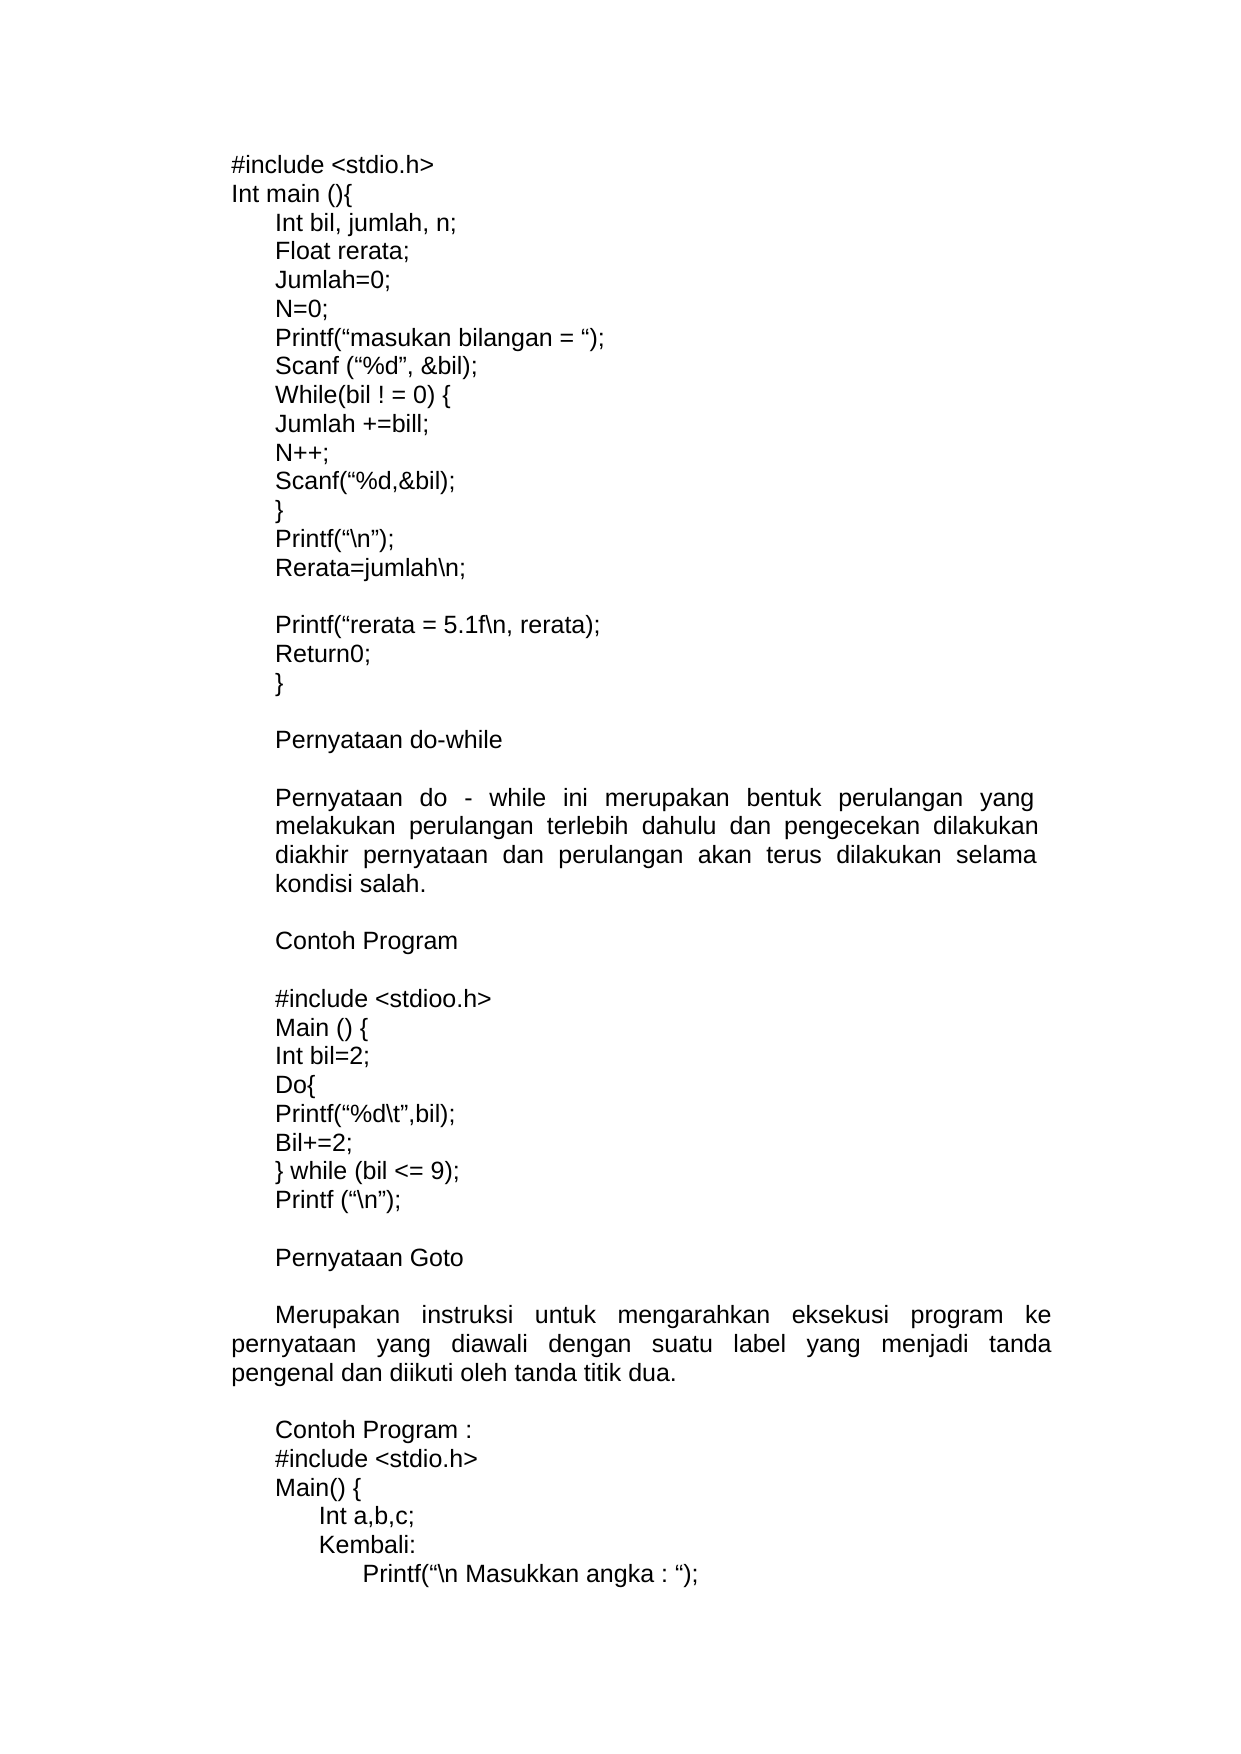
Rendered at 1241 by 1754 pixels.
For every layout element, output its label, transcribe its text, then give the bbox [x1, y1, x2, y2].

list } while (bil <= 9); [231, 1156, 1053, 1185]
list Printf(“\n Masukkan angka : “); [319, 1559, 1053, 1587]
list Printf(“rerata = 5.1f\n, rerata); [231, 610, 1053, 639]
list Contoh Program : [231, 1415, 1053, 1444]
list Scanf (“%d”, &bil); [231, 351, 1053, 380]
list Bil+=2; [231, 1127, 1053, 1156]
list N=0; [231, 294, 1053, 322]
list Kembali: [275, 1530, 1053, 1559]
list Jumlah +=bill; [231, 409, 1053, 437]
list Printf(“\n”); [231, 524, 1053, 552]
list Pernyataan do-while [231, 725, 1053, 754]
list Pernyataan do - while ini merupakan bentuk perulangan yang melakukan perulangan terlebih dahulu dan pengecekan dilakukan diakhir pernyataan dan perulangan akan terus dilakukan selama kondisi salah. [231, 782, 1053, 897]
list #include <stdioo.h> [231, 984, 1053, 1012]
list Int a,b,c; [275, 1501, 1053, 1530]
list Printf (“\n”); [231, 1185, 1053, 1214]
list #include <stdio.h> [187, 150, 1053, 179]
list Jumlah=0; [231, 265, 1053, 294]
list Merupakan instruksi untuk mengarahkan eksekusi program ke pernyataan yang diawali dengan suatu label yang menjadi tanda pengenal dan diikuti oleh tanda titik dua. [231, 1300, 1053, 1386]
list Int bil=2; [231, 1041, 1053, 1070]
list Main () { [231, 1012, 1053, 1041]
list Contoh Program [231, 926, 1053, 955]
list #include <stdio.h> [231, 1444, 1053, 1472]
list Main() { [231, 1472, 1053, 1501]
list Return0; [231, 639, 1053, 667]
list Scanf(“%d,&bil); [231, 466, 1053, 495]
list Int main (){ [187, 179, 1053, 207]
list Printf(“masukan bilangan = “); [231, 322, 1053, 351]
list Printf(“%d\t”,bil); [231, 1099, 1053, 1127]
list While(bil ! = 0) { [231, 380, 1053, 409]
list } [231, 667, 1053, 696]
list Float rerata; [231, 236, 1053, 265]
list Int bil, jumlah, n; [231, 207, 1053, 236]
list N++; [231, 437, 1053, 466]
list Do{ [231, 1070, 1053, 1099]
list Pernyataan Goto [231, 1242, 1053, 1271]
list Rerata=jumlah\n; [231, 552, 1053, 581]
list } [231, 495, 1053, 524]
